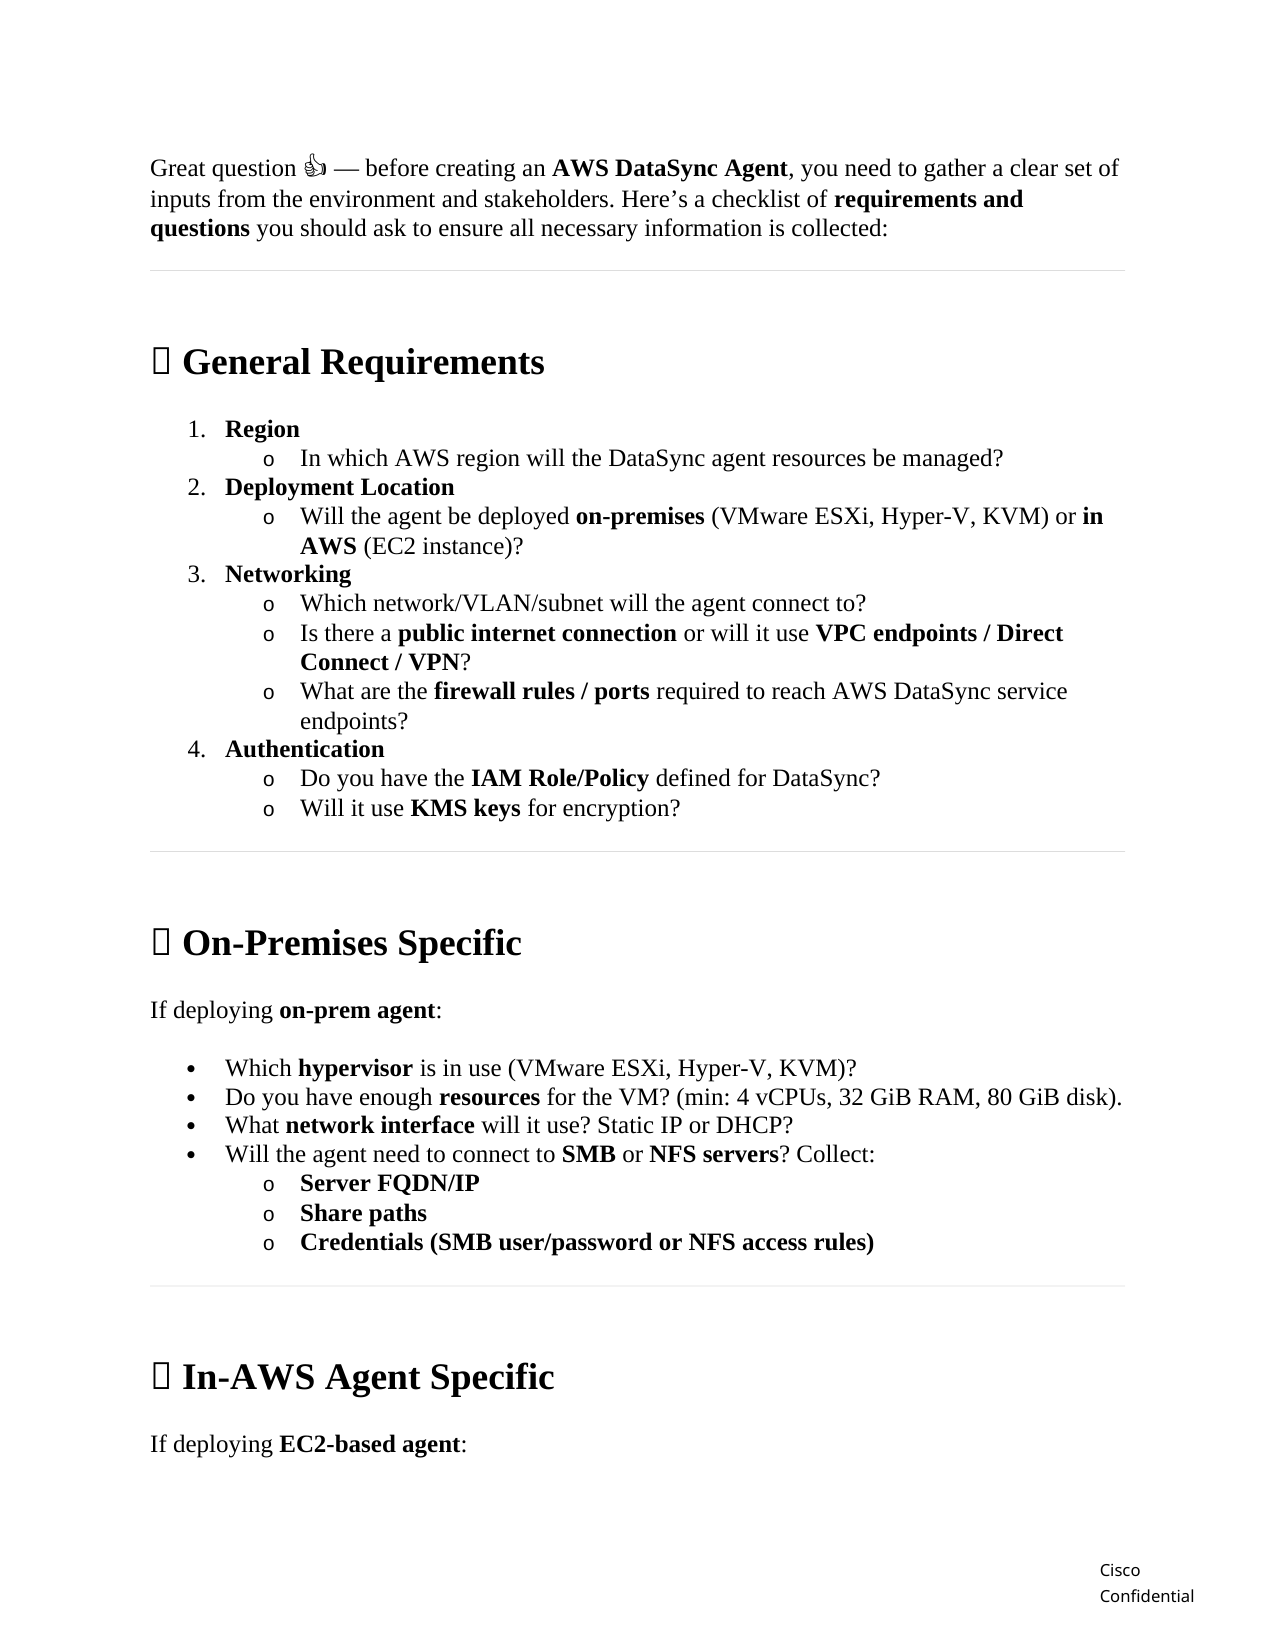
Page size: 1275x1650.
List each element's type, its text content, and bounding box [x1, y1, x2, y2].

text 🔹 In-AWS Agent Specific [150, 1349, 1125, 1400]
list Is there a public internet connection or will it use VPC endpoints / Direct Connect / VPN? [262, 618, 1125, 676]
text 🔹 On-Premises Specific [150, 915, 1125, 966]
list In which AWS region will the DataSync agent resources be managed? [262, 443, 1125, 472]
list Server FQDN/IP [262, 1168, 1125, 1198]
list Authentication [187, 734, 1125, 763]
list Share paths [262, 1198, 1125, 1227]
list What network interface will it use? Static IP or DHCP? [187, 1111, 1125, 1139]
text Great question 👍 — before creating an AWS DataSync Agent, you need to gather a clear set of inputs from the environment and stakeholders. Here’s a checklist of requirements and questions you should ask to ensure all necessary information is collected: [150, 150, 1125, 242]
text 🔹 General Requirements [150, 334, 1125, 385]
list Will the agent need to connect to SMB or NFS servers? Collect: [187, 1139, 1125, 1168]
list Do you have the IAM Role/Policy defined for DataSync? [262, 763, 1125, 793]
list Deployment Location [187, 472, 1125, 501]
list Region [187, 414, 1125, 443]
text If deploying on-prem agent: [150, 995, 1125, 1024]
list Networking [187, 559, 1125, 588]
list Do you have enough resources for the VM? (min: 4 vCPUs, 32 GiB RAM, 80 GiB disk). [187, 1082, 1125, 1111]
list Credentials (SMB user/password or NFS access rules) [262, 1227, 1125, 1257]
list Will the agent be deployed on-premises (VMware ESXi, Hyper-V, KVM) or in AWS (EC2 instance)? [262, 501, 1125, 559]
text If deploying EC2-based agent: [150, 1429, 1125, 1458]
list What are the firewall rules / ports required to reach AWS DataSync service endpoints? [262, 676, 1125, 734]
list Which network/VLAN/subnet will the agent connect to? [262, 588, 1125, 618]
list Which hypervisor is in use (VMware ESXi, Hyper-V, KVM)? [187, 1053, 1125, 1082]
list Will it use KMS keys for encryption? [262, 793, 1125, 822]
